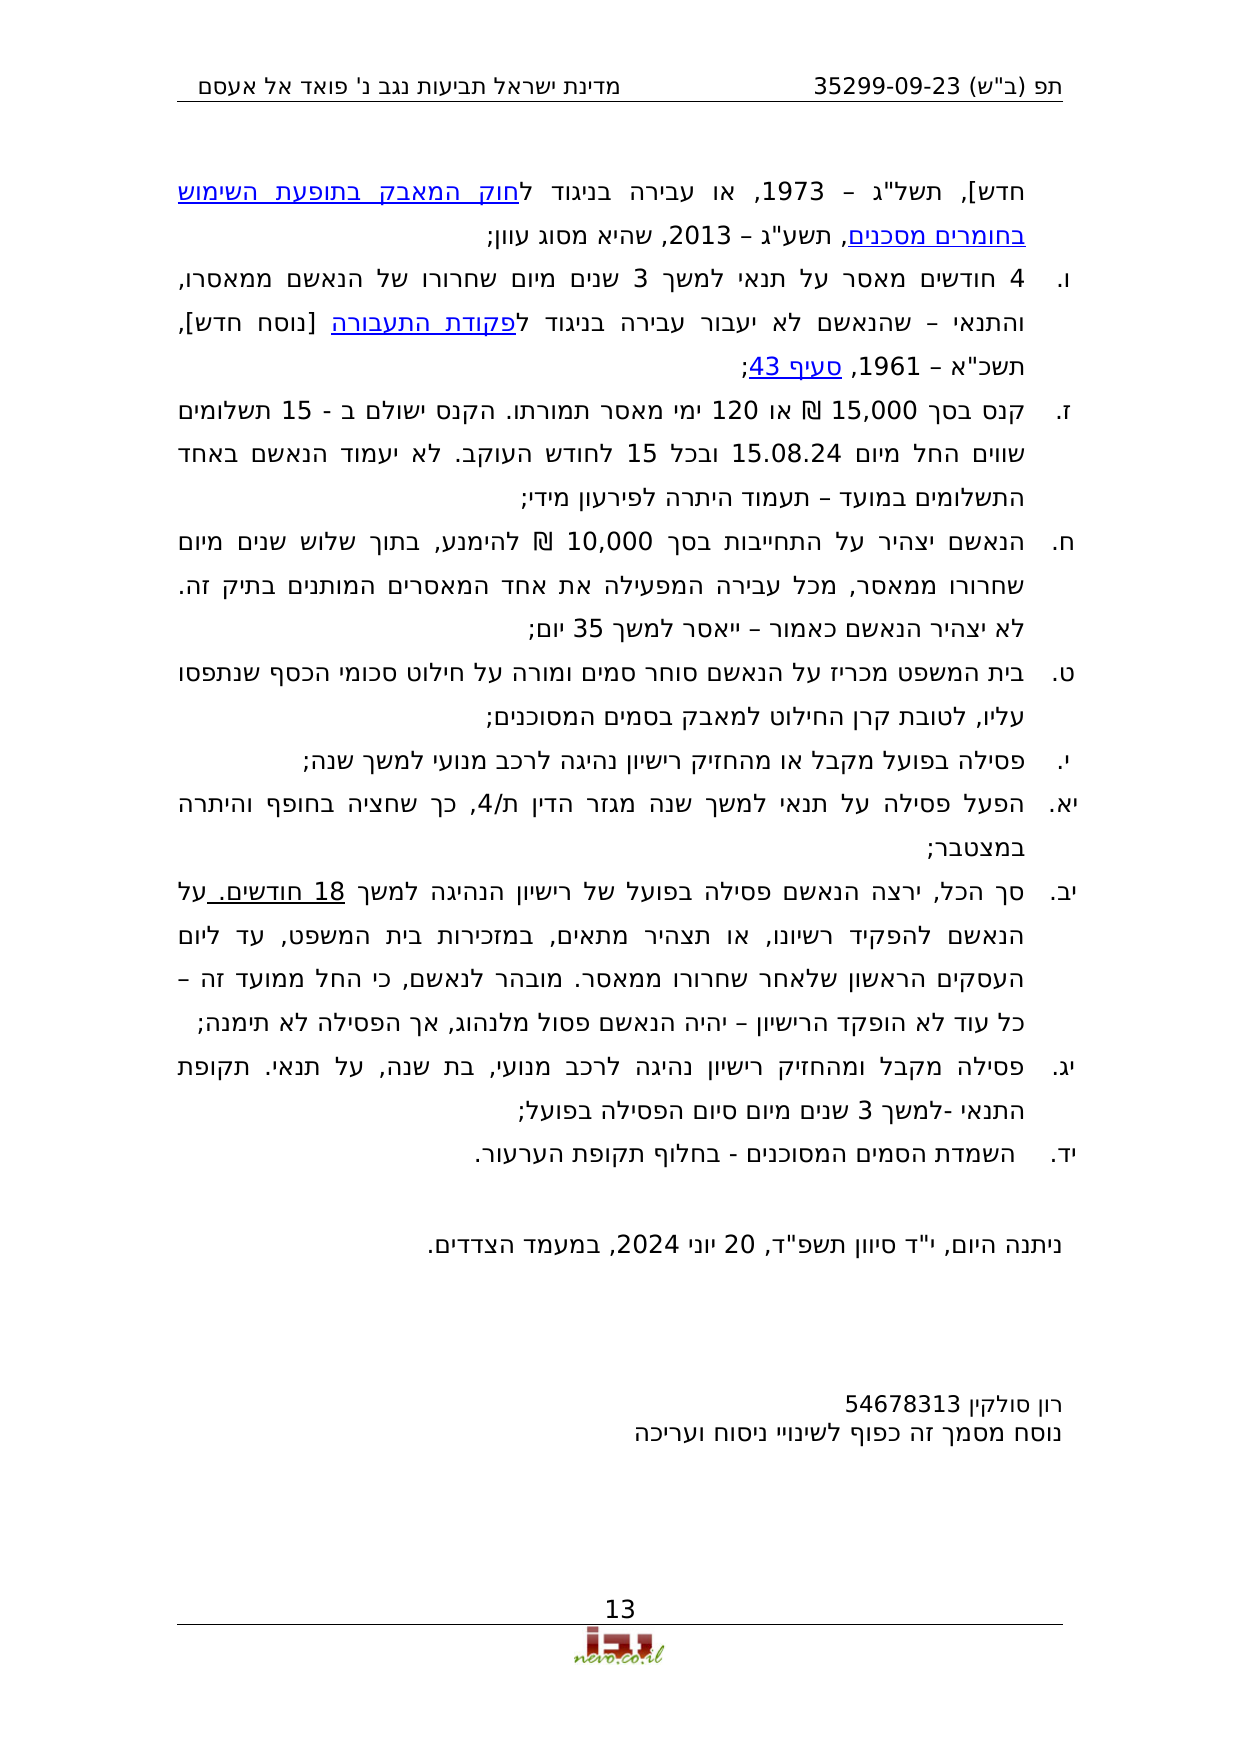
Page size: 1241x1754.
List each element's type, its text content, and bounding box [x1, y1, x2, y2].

text רון סולקין 54678313 [177, 1391, 1063, 1418]
list סך הכל, ירצה הנאשם פסילה בפועל של רישיון הנהיגה למשך 18 חודשים. על הנאשם להפקיד רשיונו, או תצהיר מתאים, במזכירות בית המשפט, עד ליום העסקים הראשון שלאחר שחרורו ממאסר. מובהר לנאשם, כי החל ממועד זה – כל עוד לא הופקד הרישיון – יהיה הנאשם פסול מלנהוג, אך הפסילה לא תימנה; [177, 877, 1063, 1038]
text ניתנה היום, י"ד סיוון תשפ"ד, 20 יוני 2024, במעמד הצדדים. [177, 1230, 1063, 1259]
list 5129371השמדת הסמים המסוכנים - בחלוף תקופת הערעור. [177, 1140, 1063, 1169]
list קנס בסך 15,000 ₪ או 120 ימי מאסר תמורתו. הקנס ישולם ב - 15 תשלומים שווים החל מיום 15.08.24 ובכל 15 לחודש העוקב. לא יעמוד הנאשם באחד התשלומים במועד – תעמוד היתרה לפירעון מידי; [177, 396, 1063, 513]
picture [574, 1626, 666, 1665]
list הנאשם יצהיר על התחייבות בסך 10,000 ₪ להימנע, בתוך שלוש שנים מיום שחרורו ממאסר, מכל עבירה המפעילה את אחד המאסרים המותנים בתיק זה. לא יצהיר הנאשם כאמור – ייאסר למשך 35 יום; [177, 527, 1063, 644]
list בית המשפט מכריז על הנאשם סוחר סמים ומורה על חילוט סכומי הכסף שנתפסו עליו, לטובת קרן החילוט למאבק בסמים המסוכנים; [177, 658, 1063, 731]
list פסילה בפועל מקבל או מהחזיק רישיון נהיגה לרכב מנועי למשך שנה; [177, 746, 1063, 775]
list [177, 177, 1063, 250]
list הפעל פסילה על תנאי למשך שנה מגזר הדין ת/4, כך שחציה בחופף והיתרה במצטבר; [177, 790, 1063, 863]
list 4 חודשים מאסר על תנאי למשך 3 שנים מיום שחרורו של הנאשם ממאסרו, והתנאי – שהנאשם לא יעבור עבירה בניגוד לפקודת התעבורה [נוסח חדש], תשכ"א – 1961, סעיף 43; [177, 265, 1063, 381]
list פסילה מקבל ומהחזיק רישיון נהיגה לרכב מנועי, בת שנה, על תנאי. תקופת התנאי -למשך 3 שנים מיום סיום הפסילה בפועל; [177, 1052, 1063, 1125]
text נוסח מסמך זה כפוף לשינויי ניסוח ועריכה [177, 1418, 1063, 1447]
